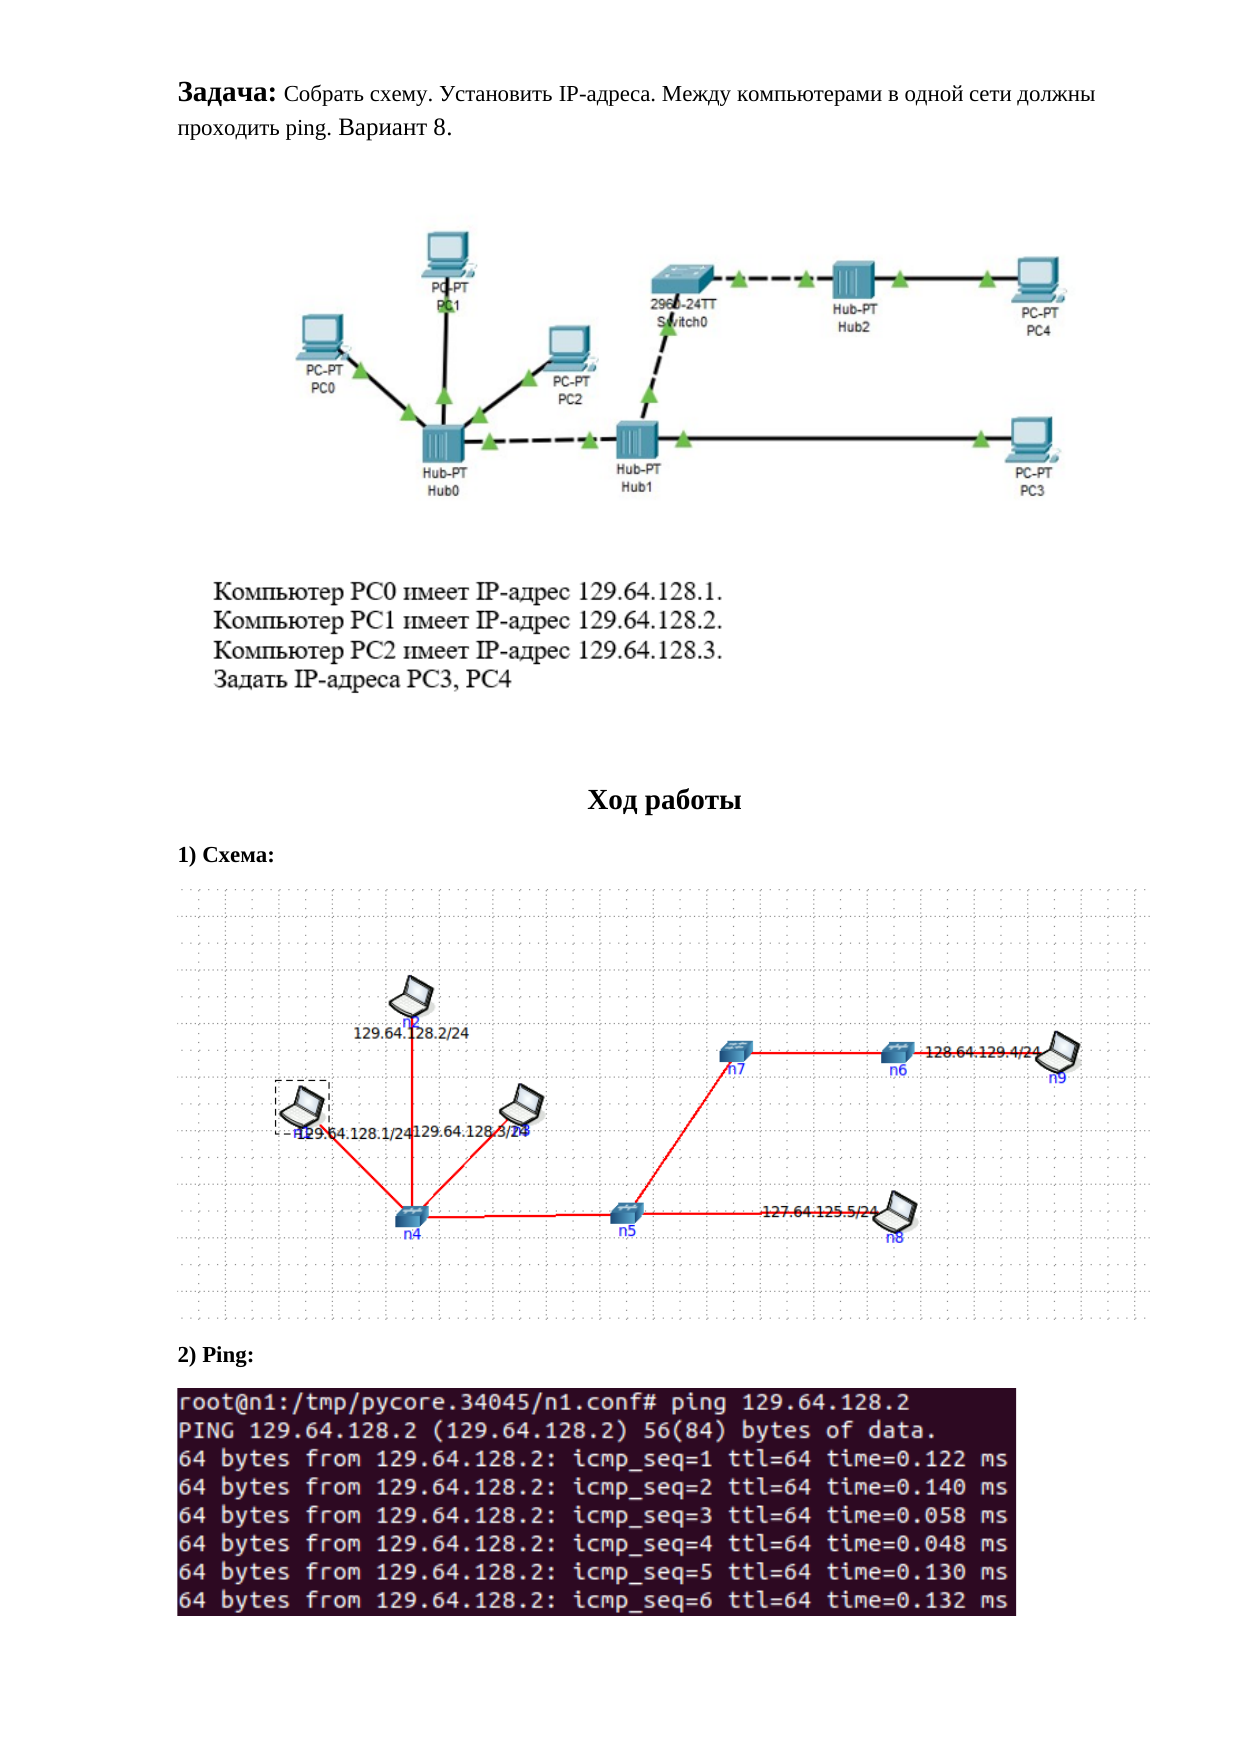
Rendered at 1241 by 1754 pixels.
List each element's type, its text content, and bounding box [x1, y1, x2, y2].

picture [177, 165, 1152, 704]
text 1) Схема: [177, 841, 1152, 868]
text 2) Ping: [177, 1342, 1152, 1368]
text Задача: Собрать схему. Установить IP-адреса. Между компьютерами в одной сети должны проходить ping. Вариант 8. [177, 74, 1152, 140]
picture [177, 888, 1152, 1321]
picture [177, 1388, 1017, 1616]
text Ход работы [177, 782, 1152, 816]
